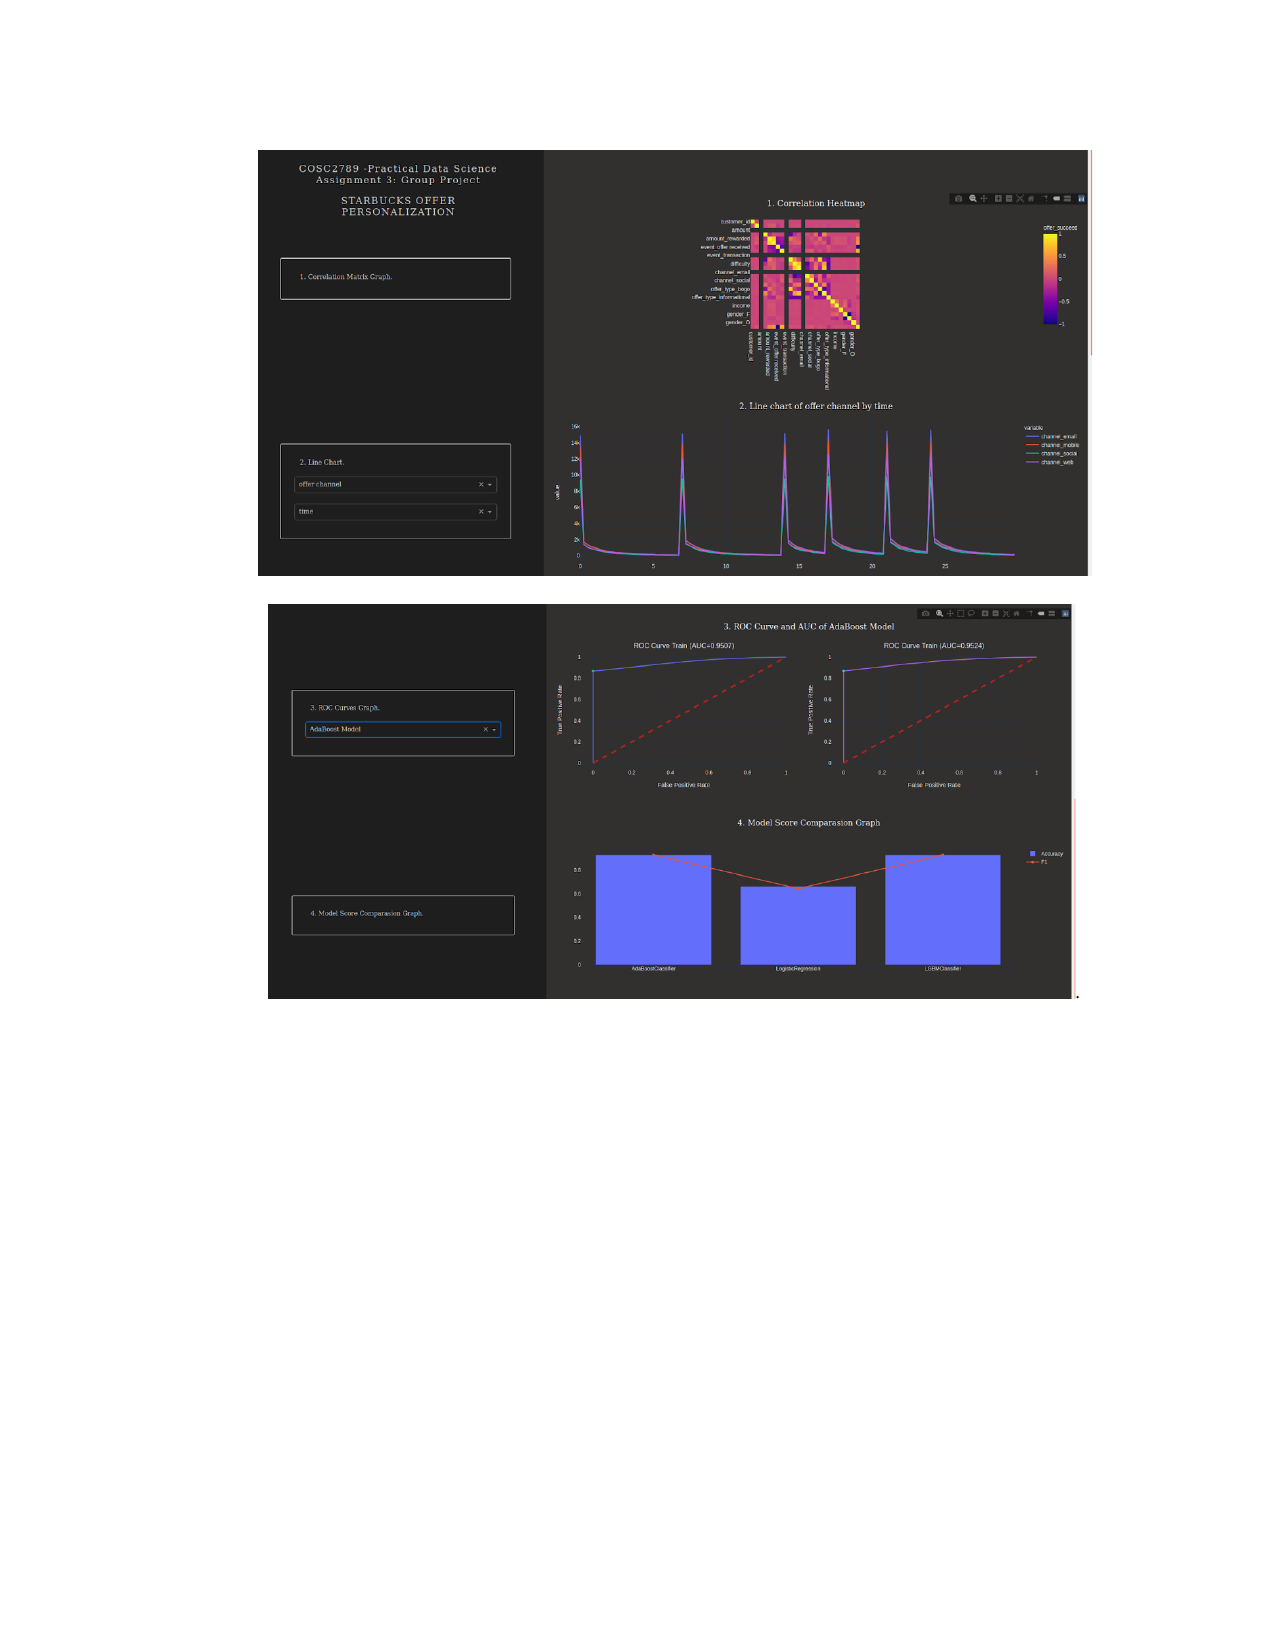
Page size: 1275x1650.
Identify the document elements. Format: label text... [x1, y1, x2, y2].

picture [268, 604, 1076, 999]
picture [258, 150, 1093, 576]
